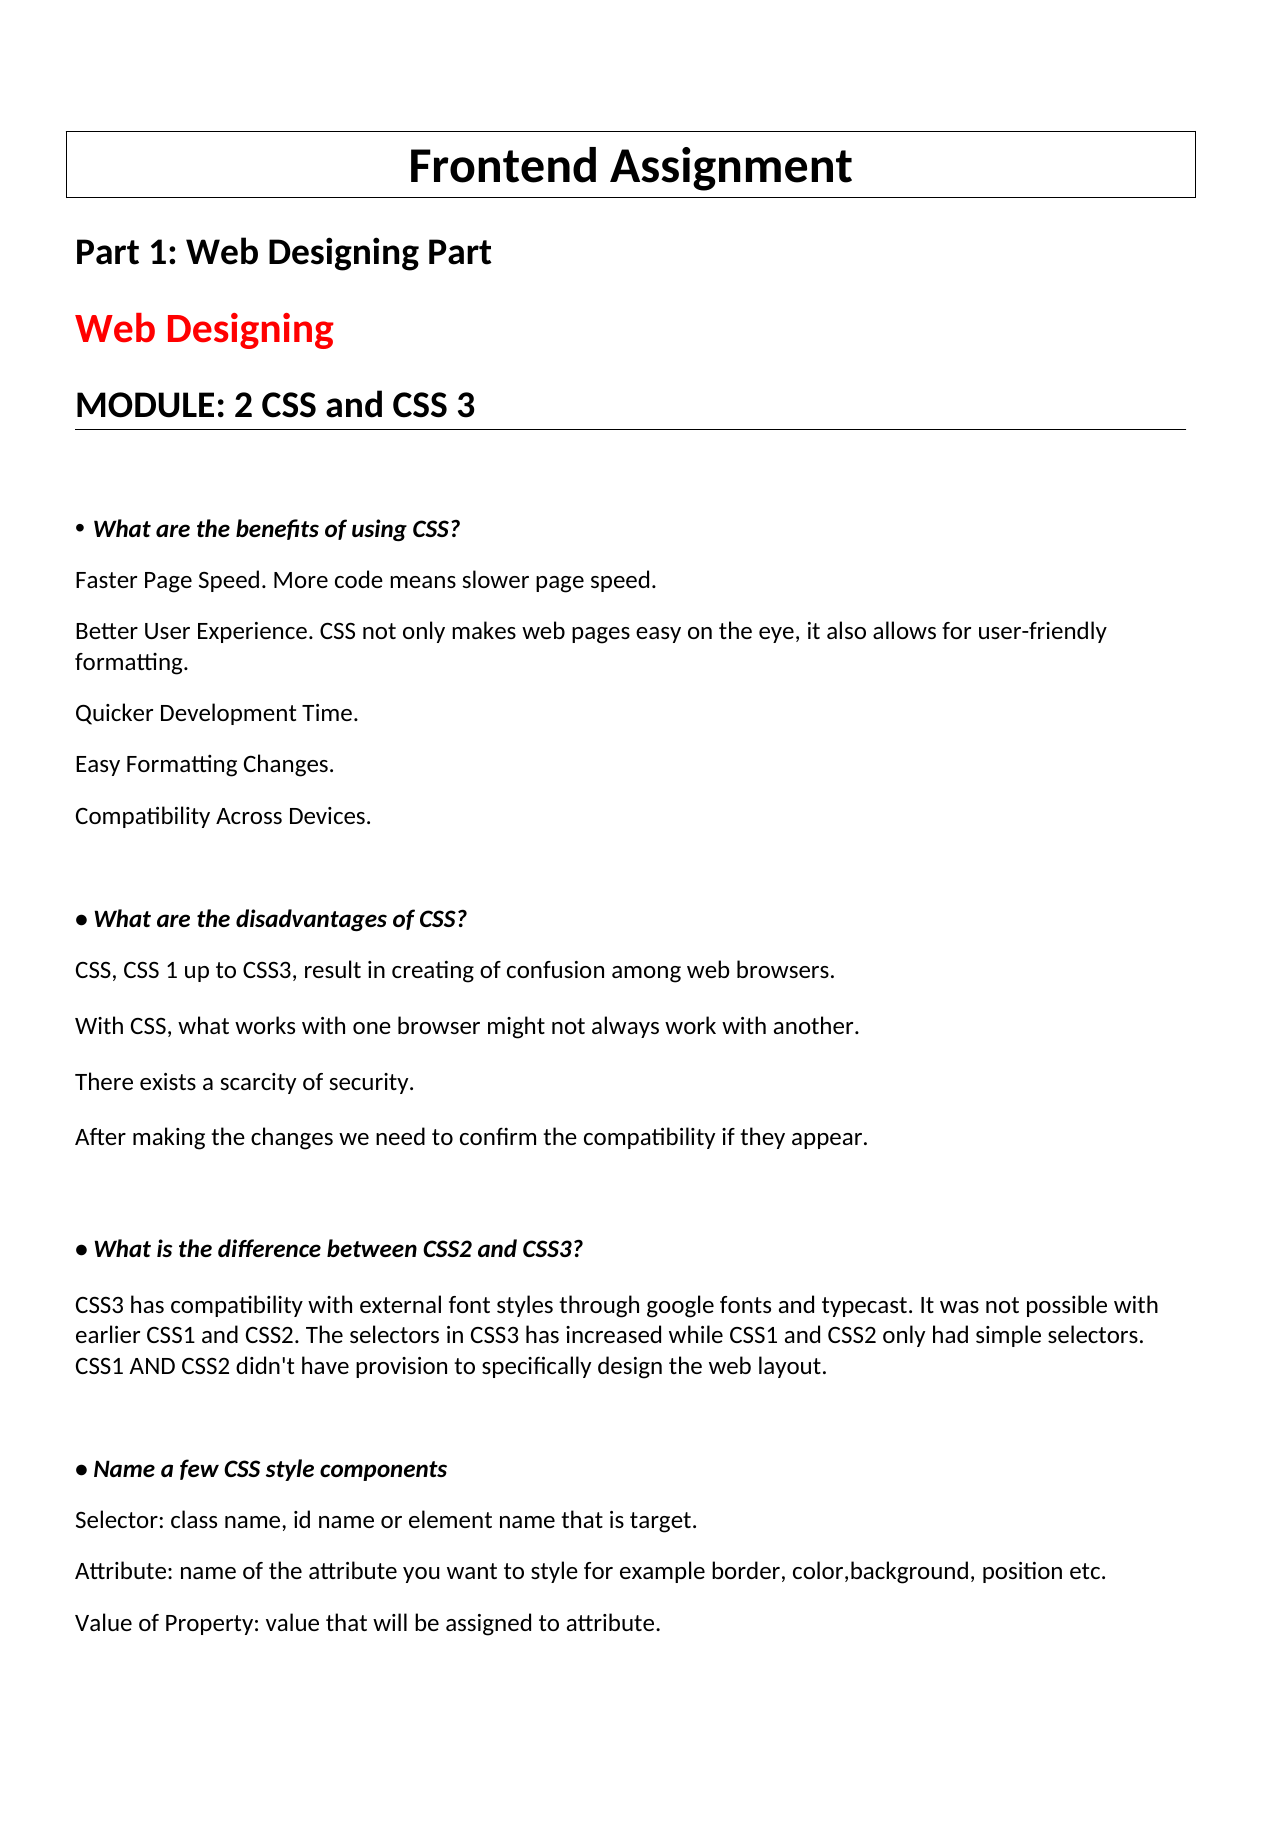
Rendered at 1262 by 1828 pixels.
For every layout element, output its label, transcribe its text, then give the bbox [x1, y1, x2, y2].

text Compatibility Across Devices. [75, 800, 1186, 831]
text MODULE: 2 CSS and CSS 3 [75, 381, 1186, 429]
text Quicker Development Time. [75, 697, 1186, 728]
text Selector: class name, id name or element name that is target. [75, 1504, 1186, 1534]
text Easy Formatting Changes. [75, 749, 1186, 779]
text With CSS, what works with one browser might not always work with another. [75, 1010, 1186, 1040]
text Faster Page Speed. More code means slower page speed. [75, 564, 1186, 594]
text • Name a few CSS style components [75, 1453, 1186, 1483]
text Part 1: Web Designing Part [75, 228, 1186, 274]
text CSS, CSS 1 up to CSS3, result in creating of confusion among web browsers. [75, 954, 1186, 984]
text There exists a scarcity of security. [75, 1066, 1186, 1096]
text After making the changes we need to confirm the compatibility if they appear. [75, 1121, 1186, 1152]
text • What are the benefits of using CSS? [75, 511, 1186, 543]
text Value of Property: value that will be assigned to attribute. [75, 1607, 1186, 1637]
text CSS3 has compatibility with external font styles through google fonts and typecast. It was not possible with earlier CSS1 and CSS2. The selectors in CSS3 has increased while CSS1 and CSS2 only had simple selectors. CSS1 AND CSS2 didn't have provision to specifically design the web layout. [75, 1289, 1186, 1381]
text • What is the difference between CSS2 and CSS3? [75, 1233, 1186, 1264]
text Web Designing [75, 302, 1186, 352]
text • What are the disadvantages of CSS? [75, 903, 1186, 933]
text Better User Experience. CSS not only makes web pages easy on the eye, it also allows for user-friendly formatting. [75, 615, 1186, 676]
text Attribute: name of the attribute you want to style for example border, color,background, position etc. [75, 1555, 1186, 1586]
text Frontend Assignment [67, 132, 1195, 197]
